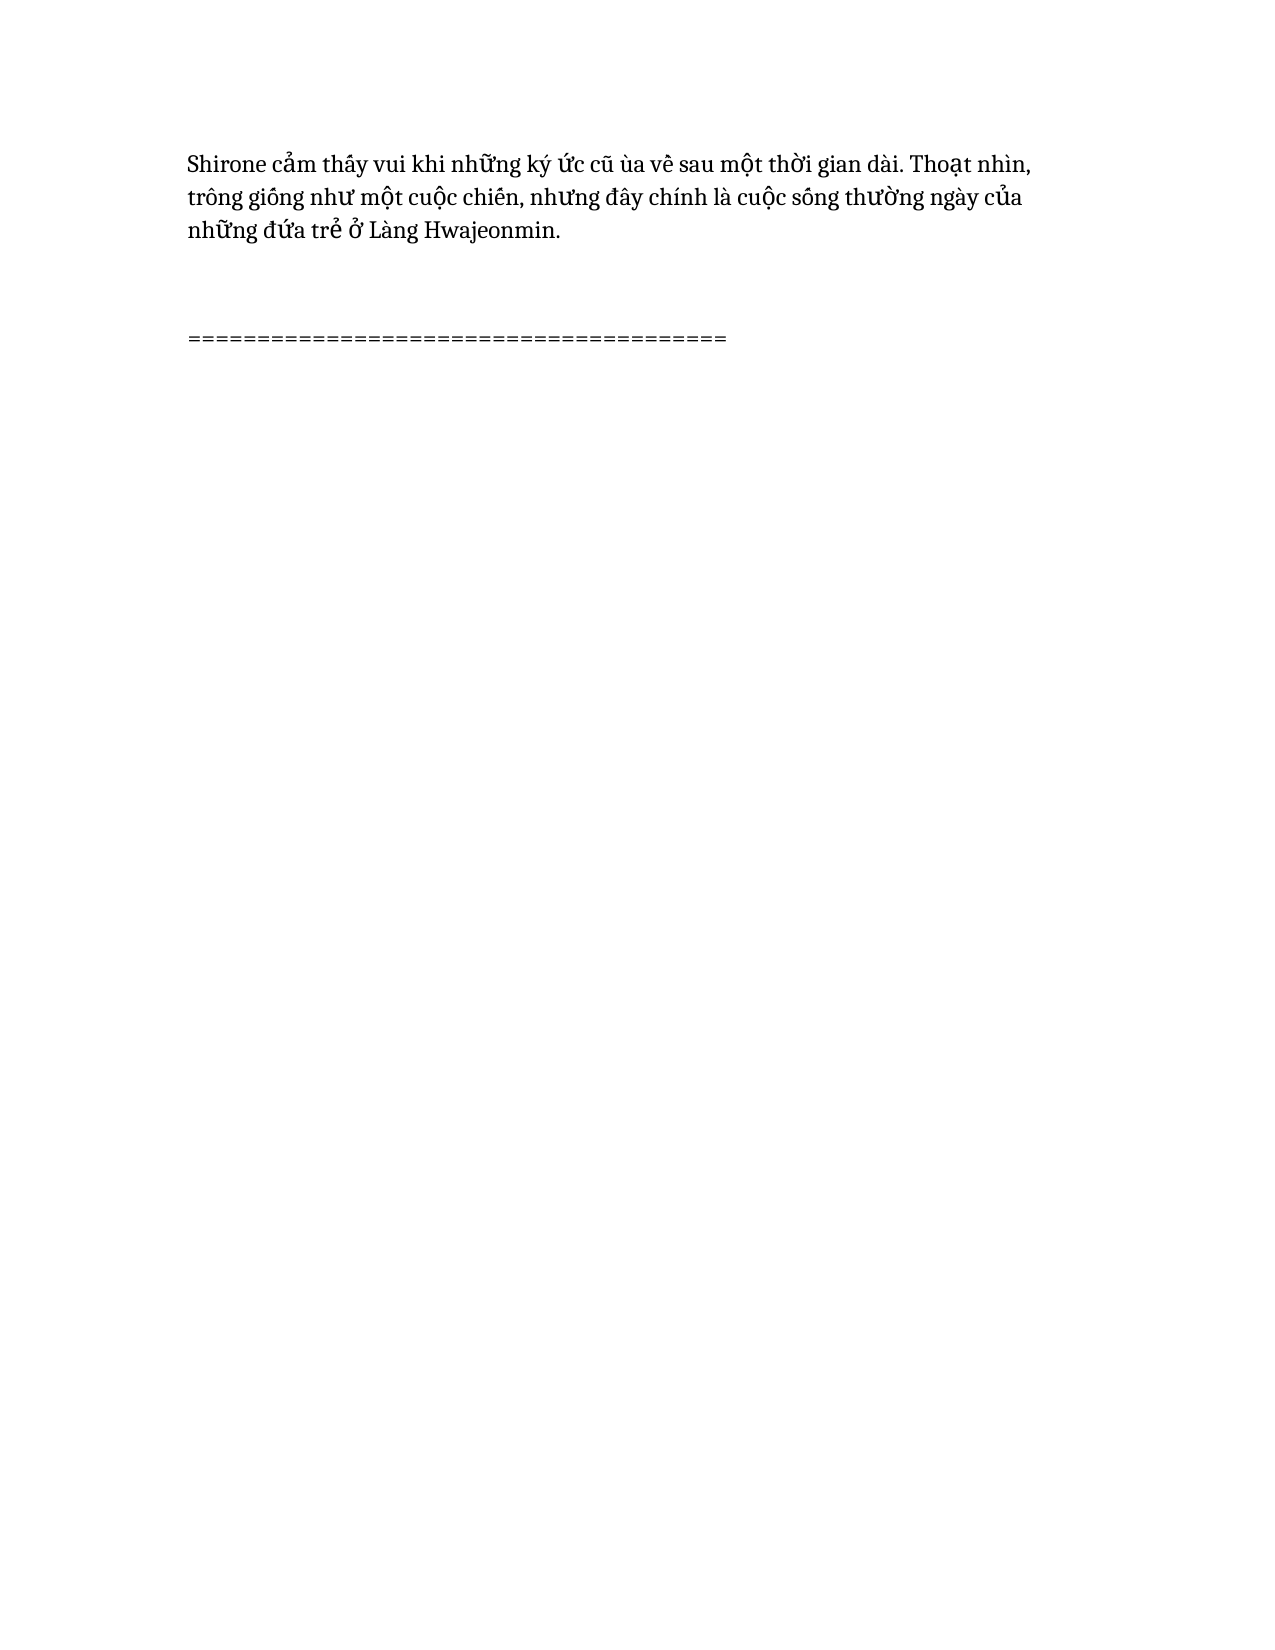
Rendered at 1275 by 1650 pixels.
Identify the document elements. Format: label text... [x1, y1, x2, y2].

text Shirone cảm thấy vui khi những ký ức cũ ùa về sau một thời gian dài. Thoạt nhìn, trông giống như một cuộc chiến, nhưng đây chính là cuộc sống thường ngày của những đứa trẻ ở Làng Hwajeonmin. [187, 150, 1087, 245]
text ======================================= [187, 324, 1087, 352]
